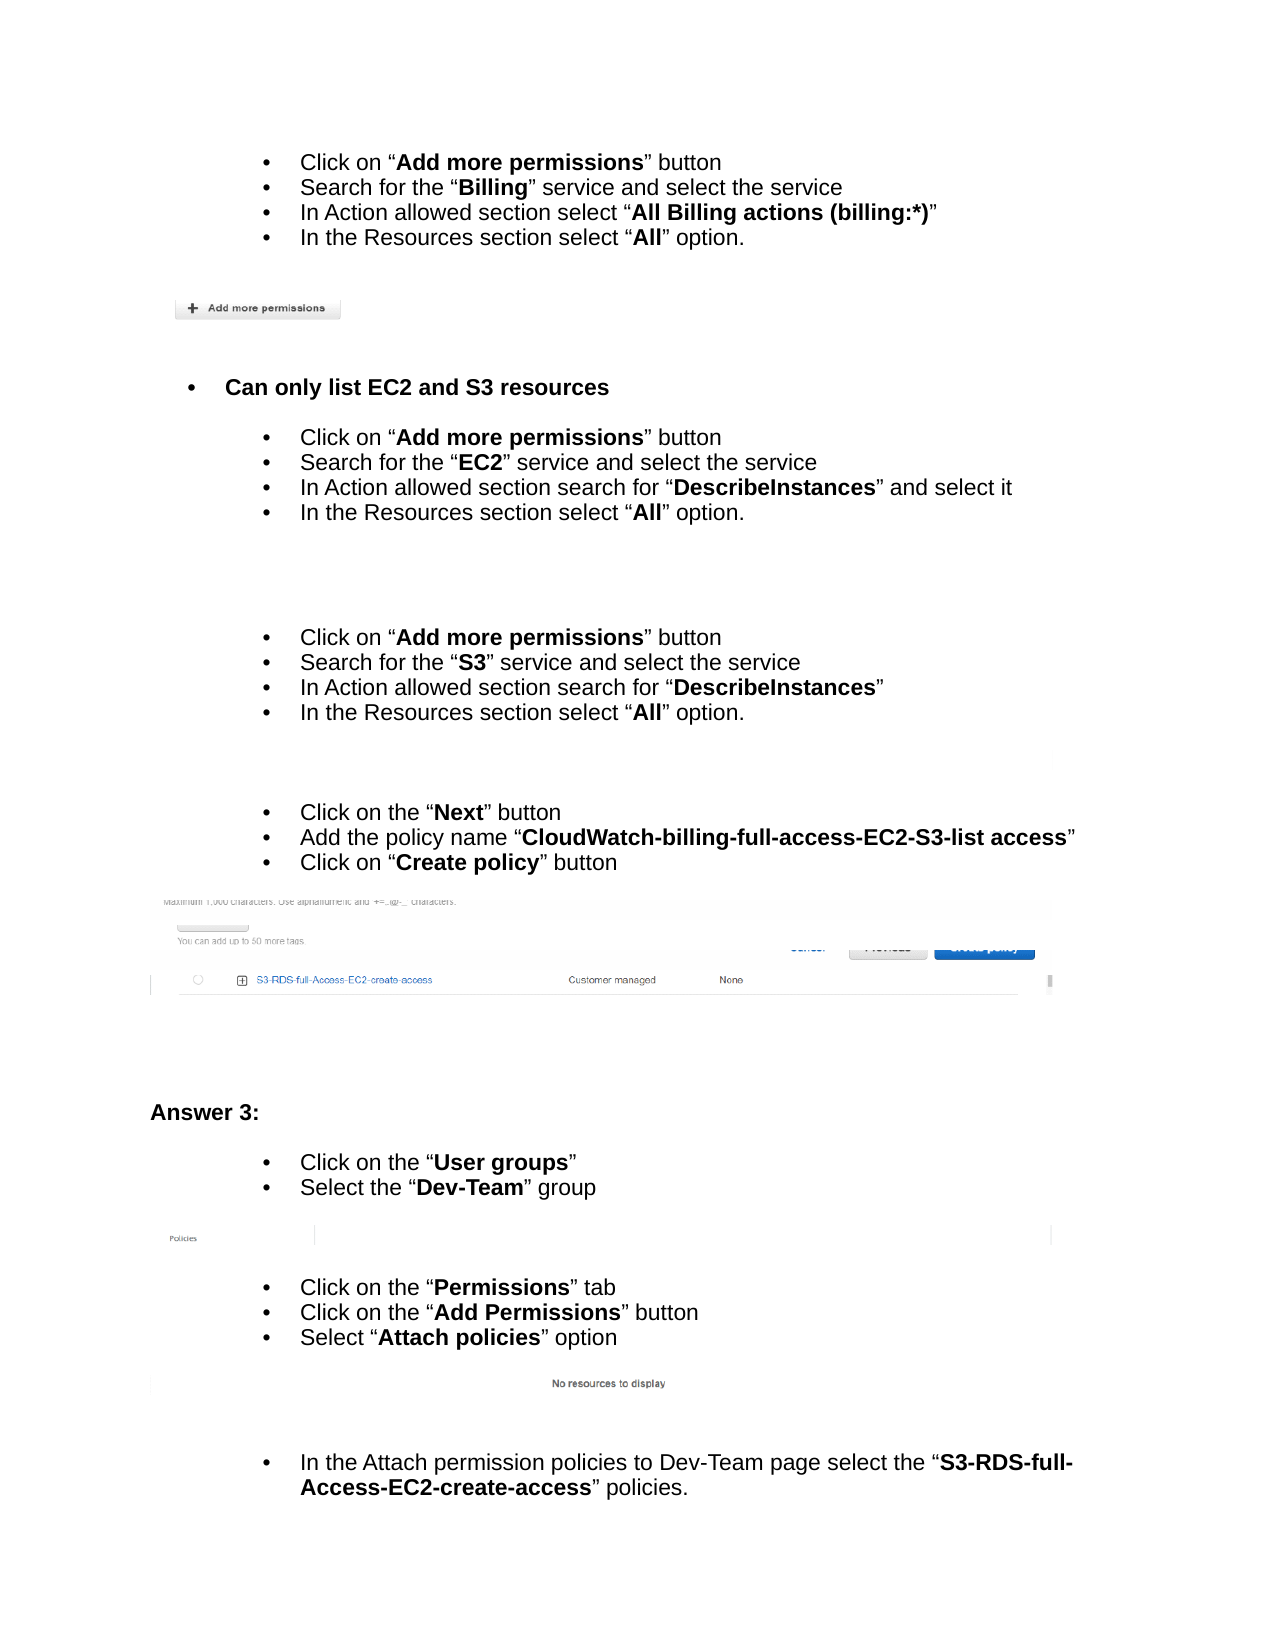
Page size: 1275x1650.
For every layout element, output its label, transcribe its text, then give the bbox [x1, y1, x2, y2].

list In the Attach permission policies to Dev-Team page select the “S3-RDS-full-Access-EC2-create-access” policies. [262, 1450, 1125, 1500]
list Click on “Add more permissions” button [262, 625, 1125, 650]
list In Action allowed section select “All Billing actions (billing:*)” [262, 200, 1125, 225]
list Can only list EC2 and S3 resources [187, 375, 1125, 400]
list Search for the “S3” service and select the service [262, 650, 1125, 675]
list Click on “Add more permissions” button [262, 150, 1125, 175]
list Add the policy name “CloudWatch-billing-full-access-EC2-S3-list access” [262, 825, 1125, 850]
list In the Resources section select “All” option. [262, 700, 1125, 725]
list Click on the “Permissions” tab [262, 1275, 1125, 1300]
list Click on “Create policy” button [262, 850, 1125, 875]
list Click on the “User groups” [262, 1150, 1125, 1175]
list Click on “Add more permissions” button [262, 425, 1125, 450]
list Search for the “Billing” service and select the service [262, 175, 1125, 200]
list Search for the “EC2” service and select the service [262, 450, 1125, 475]
list In Action allowed section search for “DescribeInstances” [262, 675, 1125, 700]
list In the Resources section select “All” option. [262, 500, 1125, 525]
list Select the “Dev-Team” group [262, 1175, 1125, 1200]
list Click on the “Add Permissions” button [262, 1300, 1125, 1325]
list In the Resources section select “All” option. [262, 225, 1125, 250]
text Answer 3: [150, 1100, 1125, 1125]
list Click on the “Next” button [262, 800, 1125, 825]
list In Action allowed section search for “DescribeInstances” and select it [262, 475, 1125, 500]
list Select “Attach policies” option [262, 1325, 1125, 1350]
